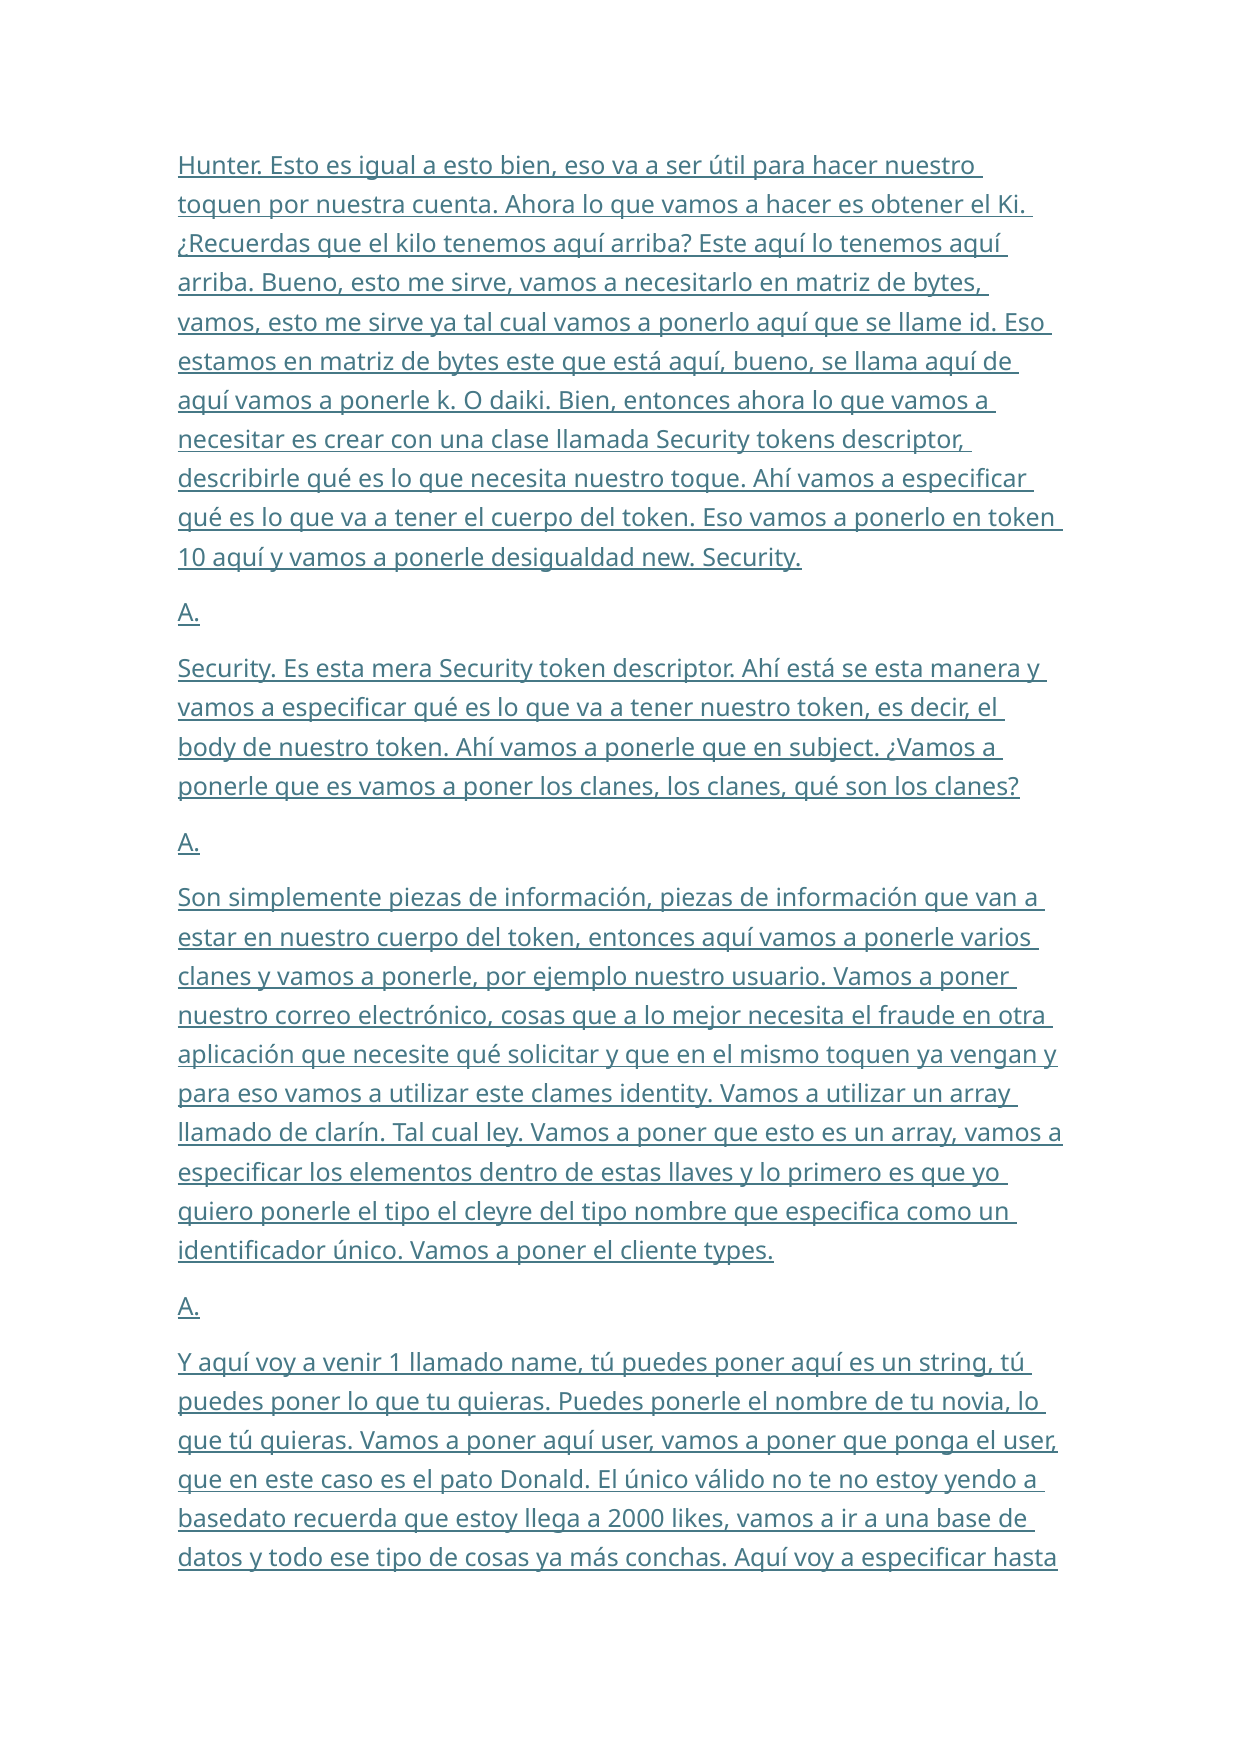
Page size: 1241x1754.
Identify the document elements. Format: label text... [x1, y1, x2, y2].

text Son simplemente piezas de información, piezas de información que van a estar en nuestro cuerpo del token, entonces aquí vamos a ponerle varios clanes y vamos a ponerle, por ejemplo nuestro usuario. Vamos a poner nuestro correo electrónico, cosas que a lo mejor necesita el fraude en otra aplicación que necesite qué solicitar y que en el mismo toquen ya vengan y para eso vamos a utilizar este clames identity. Vamos a utilizar un array llamado de clarín. Tal cual ley. Vamos a poner que esto es un array, vamos a especificar los elementos dentro de estas llaves y lo primero es que yo quiero ponerle el tipo el cleyre del tipo nombre que especifica como un identificador único. Vamos a poner el cliente types. [177, 1145, 1063, 1267]
text A. [177, 824, 1063, 858]
text A. [177, 1288, 1063, 1322]
text A. [177, 595, 1063, 629]
text Hunter. Esto es igual a esto bien, eso va a ser útil para hacer nuestro toquen por nuestra cuenta. Ahora lo que vamos a hacer es obtener el Ki. ¿Recuerdas que el kilo tenemos aquí arriba? Este aquí lo tenemos aquí arriba. Bueno, esto me sirve, vamos a necesitarlo en matriz de bytes, vamos, esto me sirve ya tal cual vamos a ponerlo aquí que se llame id. Eso estamos en matriz de bytes este que está aquí, bueno, se llama aquí de aquí vamos a ponerle k. O daiki. Bien, entonces ahora lo que vamos a necesitar es crear con una clase llamada Security tokens descriptor, describirle qué es lo que necesita nuestro toque. Ahí vamos a especificar qué es lo que va a tener el cuerpo del token. Eso vamos a ponerlo en token 10 aquí y vamos a ponerle desigualdad new. Security. [177, 148, 1063, 529]
text Security. Es esta mera Security token descriptor. Ahí está se esta manera y vamos a especificar qué es lo que va a tener nuestro token, es decir, el body de nuestro token. Ahí vamos a ponerle que en subject. ¿Vamos a ponerle que es vamos a poner los clanes, los clanes, qué son los clanes? [177, 651, 1063, 802]
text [177, 1344, 1063, 1574]
text Son simplemente piezas de información, piezas de información que van a estar en nuestro cuerpo del token, entonces aquí vamos a ponerle varios clanes y vamos a ponerle, por ejemplo nuestro usuario. Vamos a poner nuestro correo electrónico, cosas que a lo mejor necesita el fraude en otra aplicación que necesite qué solicitar y que en el mismo toquen ya vengan y para eso vamos a utilizar este clames identity. Vamos a utilizar un array llamado de clarín. Tal cual ley. Vamos a poner que esto es un array, vamos a especificar los elementos dentro de estas llaves y lo primero es que yo quiero ponerle el tipo el cleyre del tipo nombre que especifica como un identificador único. Vamos a poner el cliente types. [177, 880, 1063, 1144]
